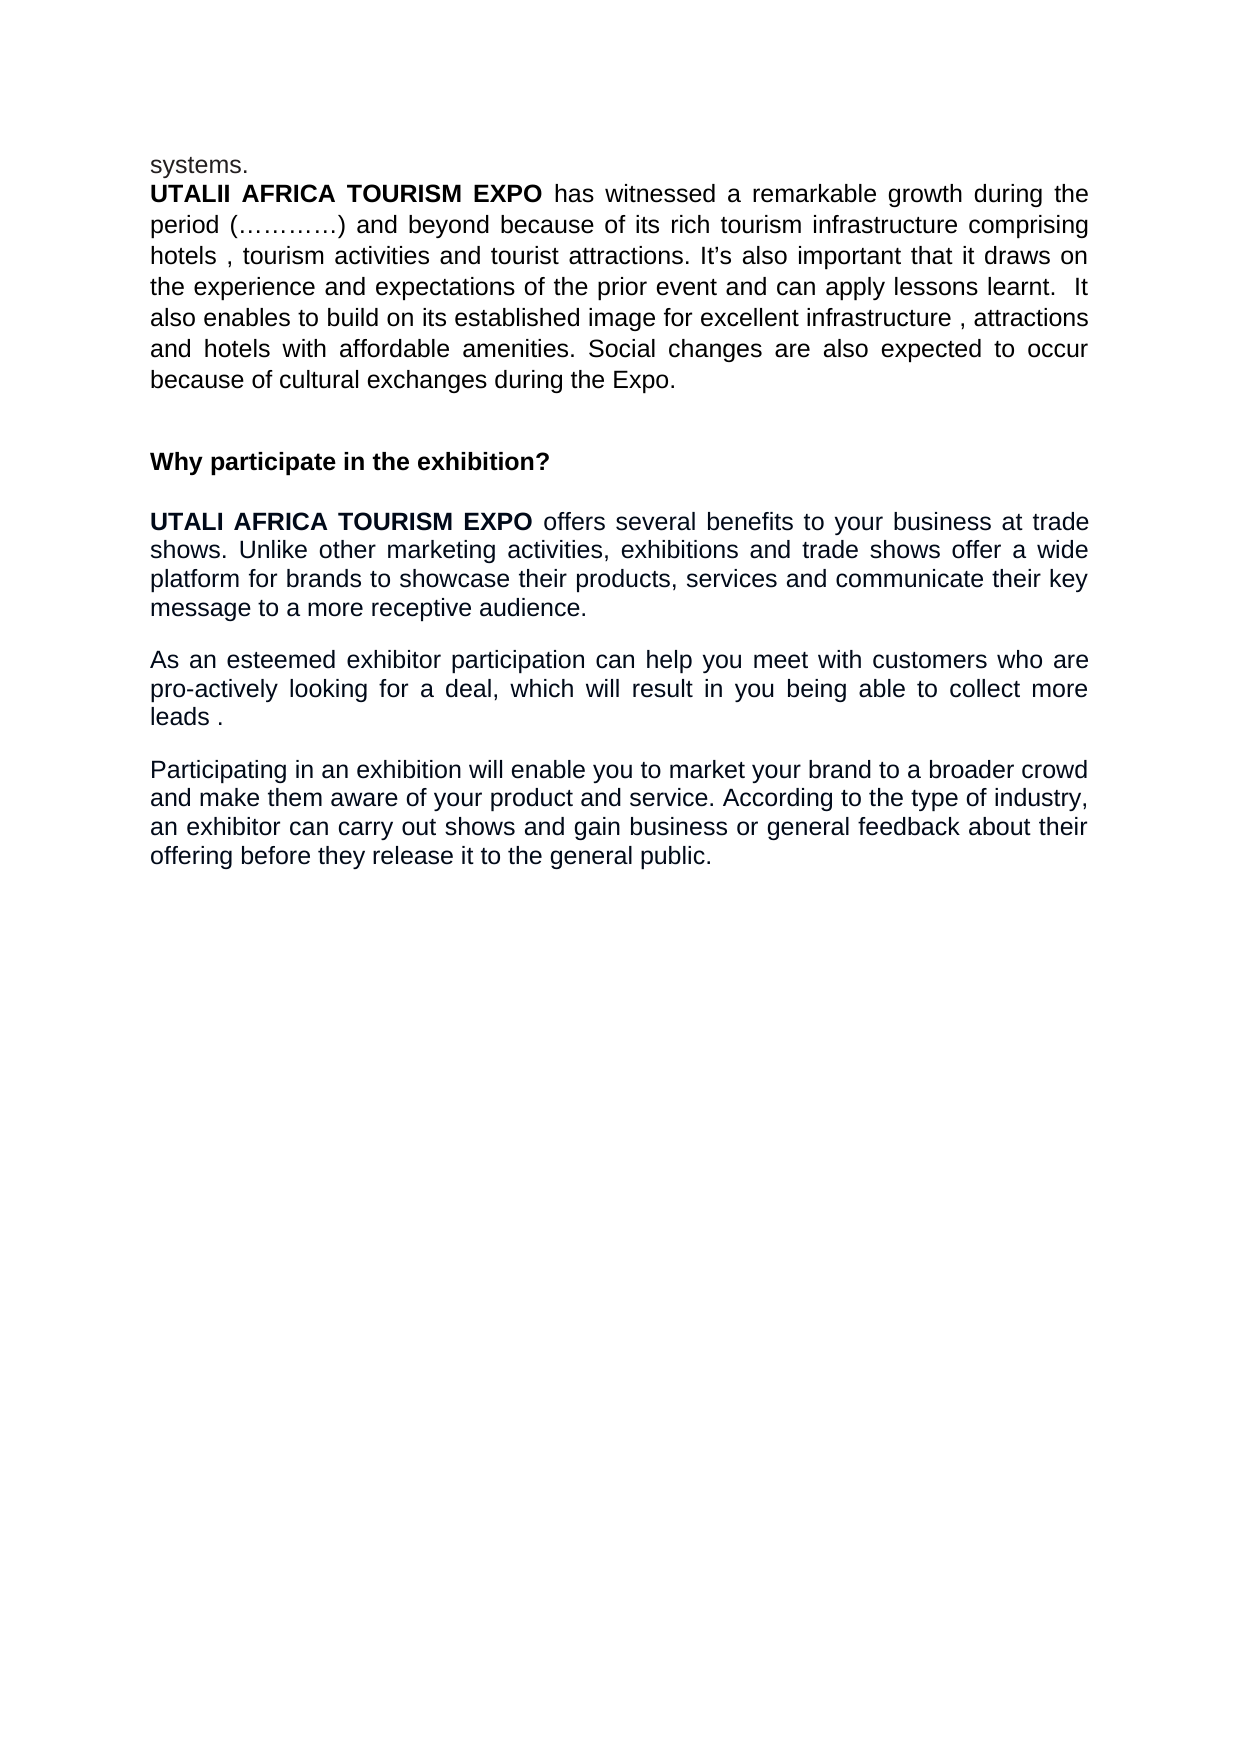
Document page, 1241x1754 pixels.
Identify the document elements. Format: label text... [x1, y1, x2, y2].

text UTALI AFRICA TOURISM EXPO offers several benefits to your business at trade shows. Unlike other marketing activities, exhibitions and trade shows offer a wide platform for brands to showcase their products, services and communicate their key message to a more receptive audience. [150, 506, 1090, 621]
text As an esteemed exhibitor participation can help you meet with customers who are pro-actively looking for a deal, which will result in you being able to collect more leads . [150, 645, 1090, 731]
text Participating in an exhibition will enable you to market your brand to a broader crowd and make them aware of your product and service. According to the type of industry, an exhibitor can carry out shows and gain business or general feedback about their offering before they release it to the general public. [150, 754, 1090, 869]
text systems. [150, 150, 1090, 179]
list Why participate in the exhibition? [150, 444, 1090, 475]
text UTALII AFRICA TOURISM EXPO has witnessed a remarkable growth during the period (…………) and beyond because of its rich tourism infrastructure comprising hotels , tourism activities and tourist attractions. It’s also important that it draws on the experience and expectations of the prior event and can apply lessons learnt. It also enables to build on its established image for excellent infrastructure , attractions and hotels with affordable amenities. Social changes are also expected to occur because of cultural exchanges during the Expo. [150, 179, 1090, 394]
